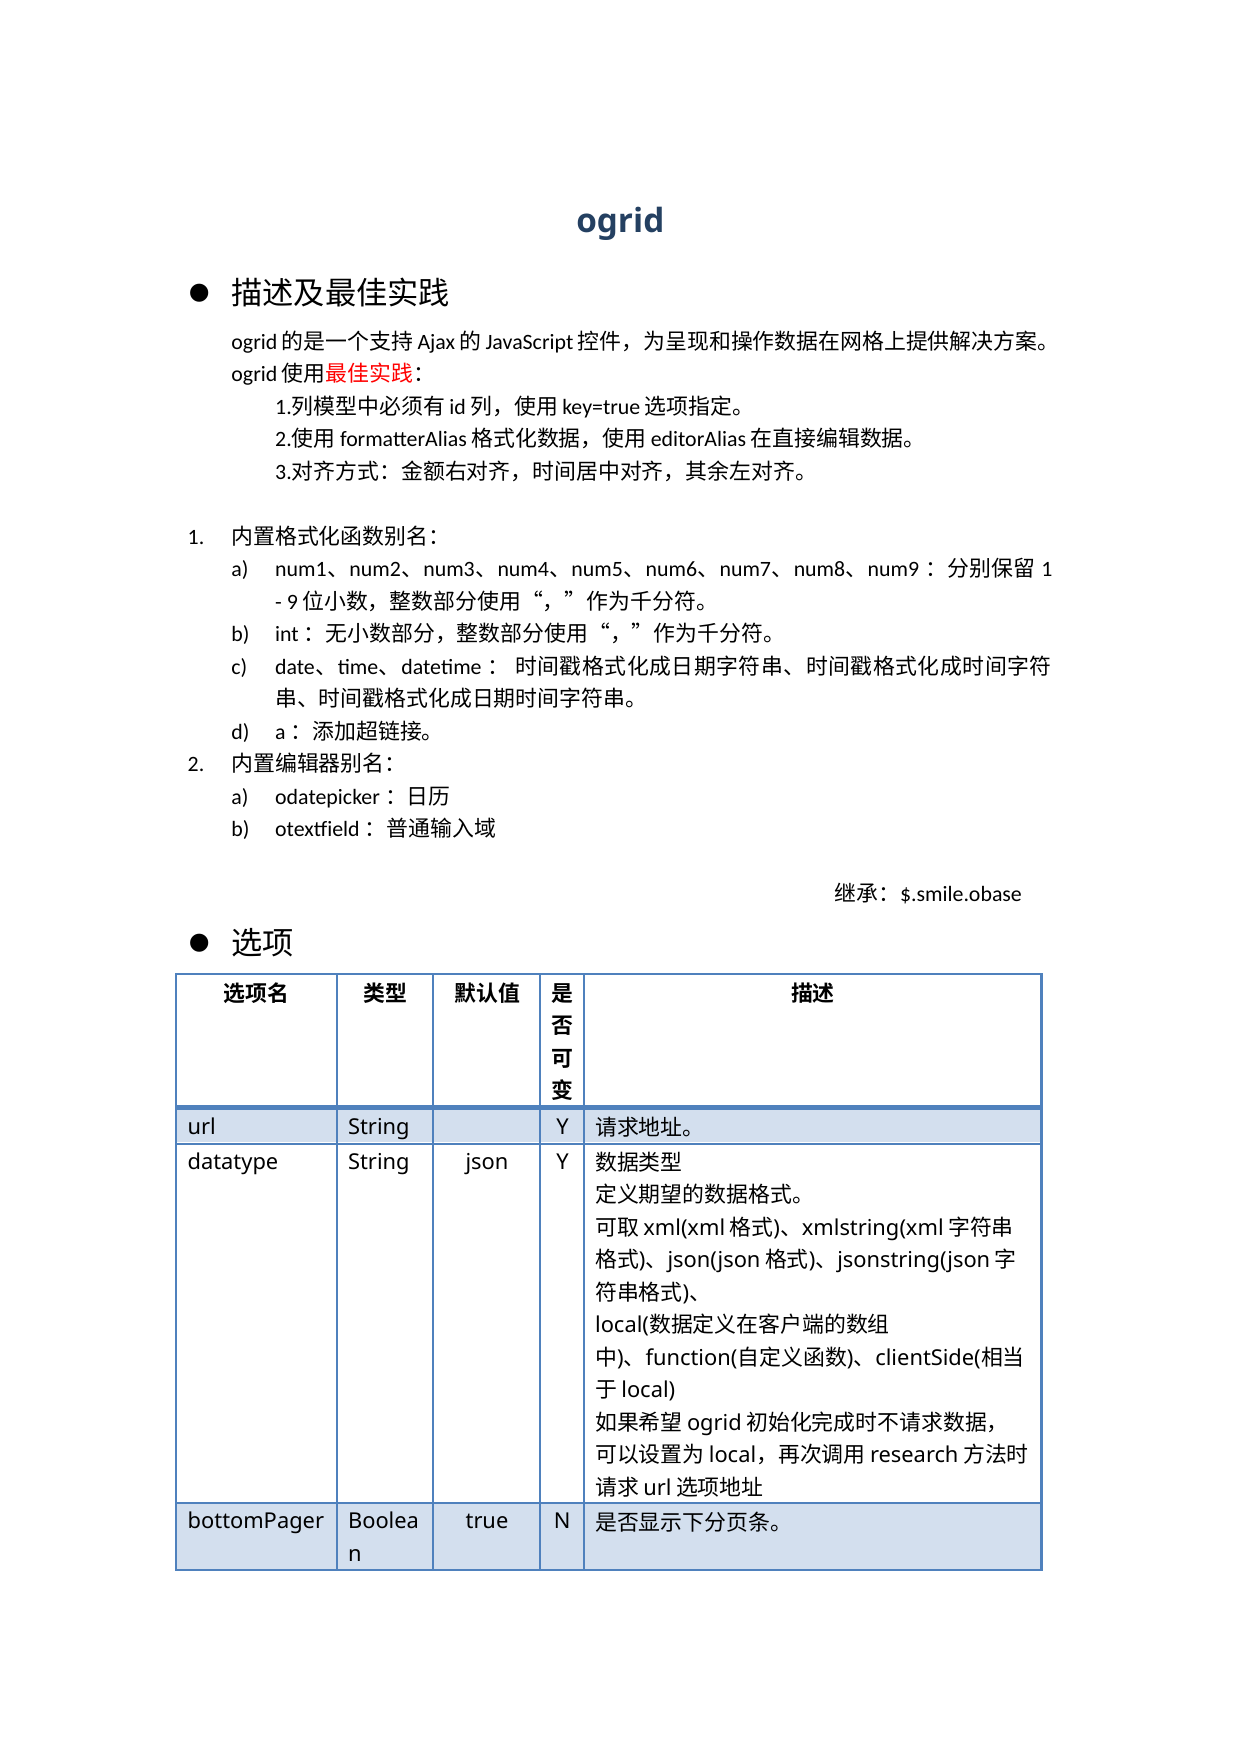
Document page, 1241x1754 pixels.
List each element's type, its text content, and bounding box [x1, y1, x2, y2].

list otextfield ：普通输入域 [231, 811, 1053, 843]
table_header 选项名 [177, 975, 336, 1105]
table_cell 数据类型 定义期望的数据格式。 可取xml(xml格式)、xmlstring(xml字符串格式)、json(json格式)、jsonstring(json字符串格式)、 local(数据定义在客户端的数组中)、function(自定义函数)、clientSide(相当于local) 如果希望ogrid初始化完成时不请求数据，可以设置为local，再次调用research方法时请求url选项地址 [585, 1145, 1040, 1502]
list date、time、datetime ： 时间戳格式化成日期字符串、时间戳格式化成时间字符串、时间戳格式化成日期时间字符串。 [231, 648, 1053, 713]
text 1.列模型中必须有id列，使用key=true选项指定。 [231, 388, 1053, 421]
list 内置编辑器别名： [187, 746, 1053, 778]
table_cell 请求地址。 [585, 1110, 1040, 1142]
list 选项 [187, 908, 1053, 973]
table_cell datatype [177, 1145, 336, 1502]
table_header 描述 [585, 975, 1040, 1105]
list num1、num2、num3、num4、num5、num6、num7、num8、num9 ：分别保留 1 - 9位小数，整数部分使用“，”作为千分符。 [231, 551, 1053, 616]
table_cell json [434, 1145, 539, 1502]
table_cell Boolean [338, 1504, 432, 1569]
list a ：添加超链接。 [231, 713, 1053, 746]
table_cell N [541, 1504, 583, 1569]
table_cell true [434, 1504, 539, 1569]
text ogrid使用最佳实践： [187, 356, 1053, 388]
table_header 默认值 [434, 975, 539, 1105]
table_cell 是否显示下分页条。 [585, 1504, 1040, 1569]
text ogrid的是一个支持Ajax的JavaScript控件，为呈现和操作数据在网格上提供解决方案。 [231, 323, 1053, 356]
table_cell url [177, 1110, 336, 1142]
title ogrid [187, 187, 1053, 252]
text 3.对齐方式：金额右对齐，时间居中对齐，其余左对齐。 [231, 453, 1053, 486]
list int ：无小数部分，整数部分使用“，”作为千分符。 [231, 616, 1053, 648]
table_cell String [338, 1110, 432, 1142]
text 2.使用formatterAlias格式化数据，使用editorAlias在直接编辑数据。 [231, 421, 1053, 453]
list odatepicker ：日历 [231, 778, 1053, 811]
list 描述及最佳实践 [187, 258, 1053, 323]
table_cell Y [541, 1110, 583, 1142]
table_cell String [338, 1145, 432, 1502]
table_cell Y [541, 1145, 583, 1502]
list 内置格式化函数别名： [187, 518, 1053, 551]
table_header 类型 [338, 975, 432, 1105]
table_cell [434, 1110, 539, 1142]
text 继承：$.smile.obase [187, 876, 1053, 908]
table_cell bottomPager [177, 1504, 336, 1569]
table_header 是否可变 [541, 975, 583, 1105]
